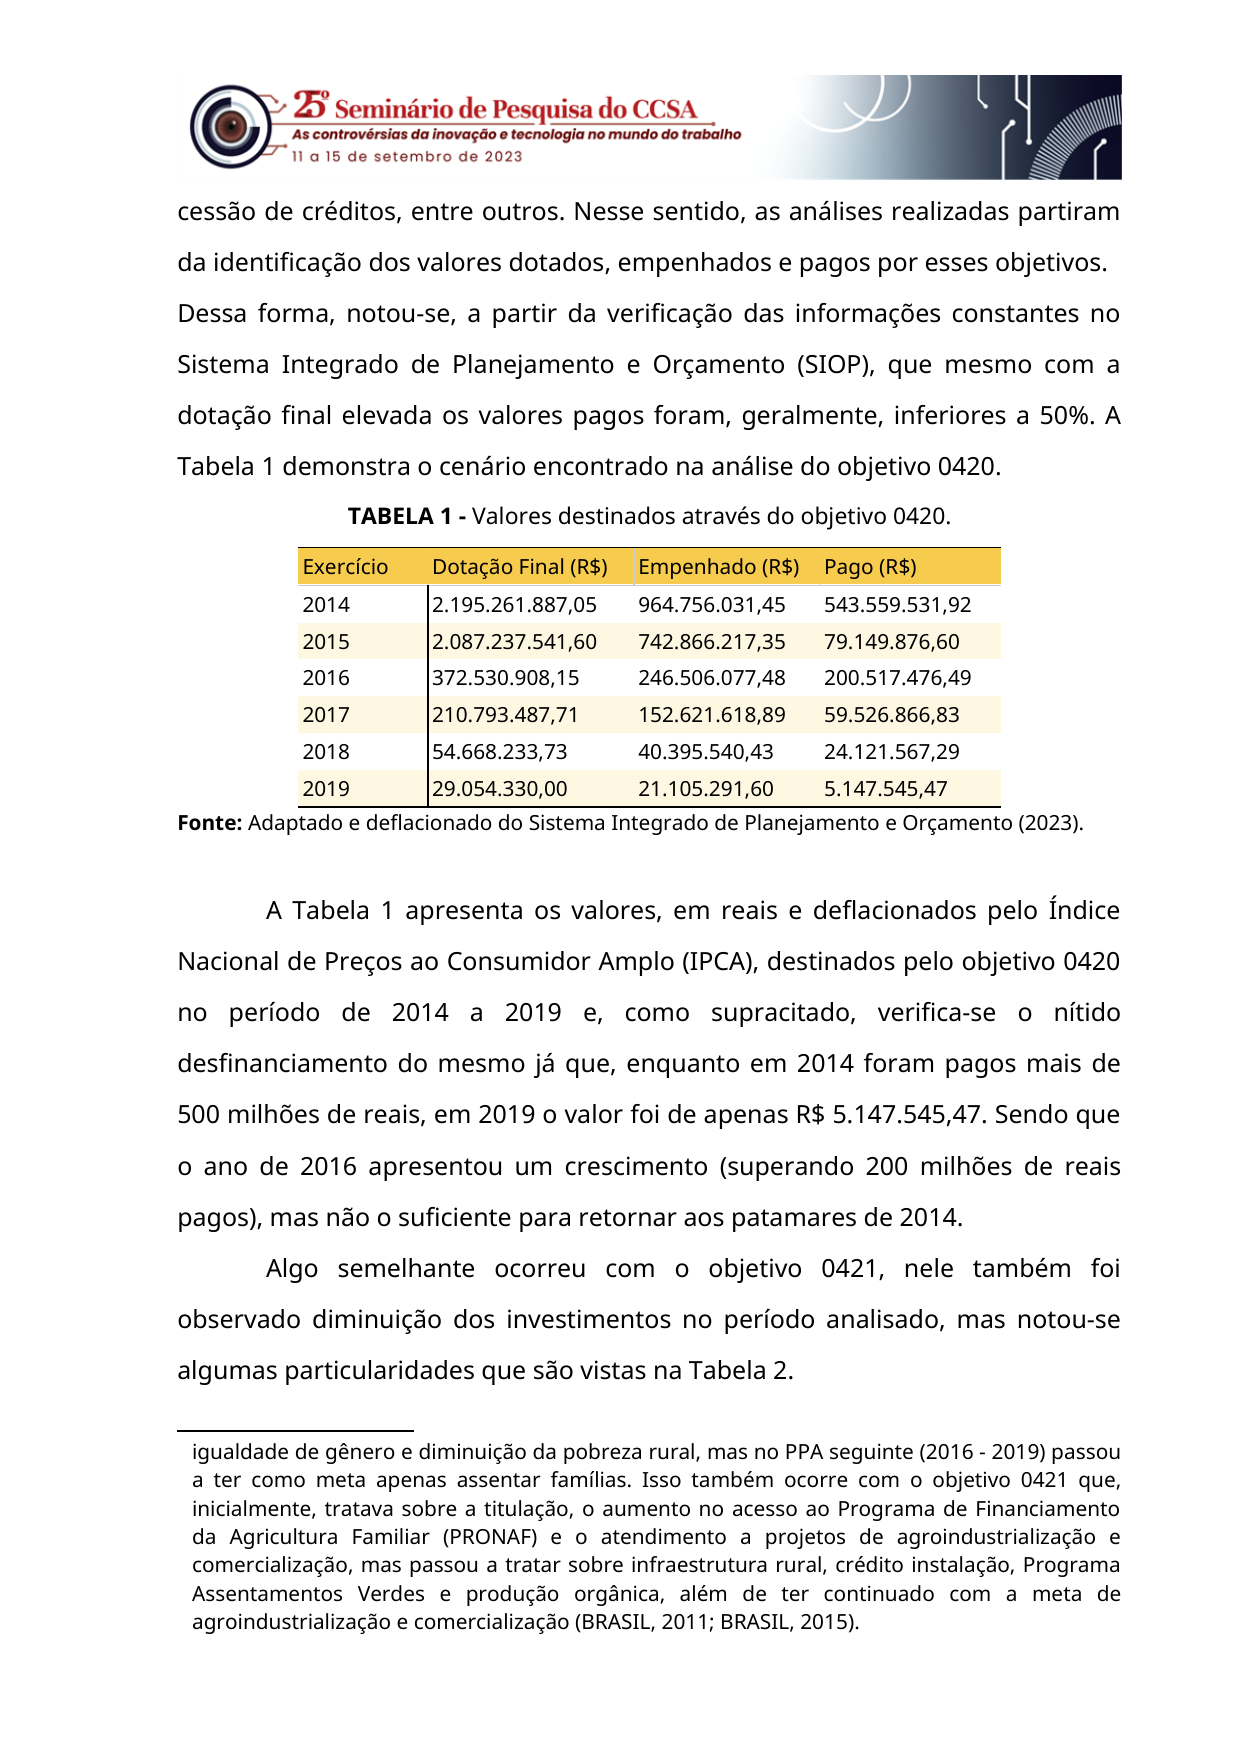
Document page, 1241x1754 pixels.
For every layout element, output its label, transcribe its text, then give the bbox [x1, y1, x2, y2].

table_cell 2.087.237.541,60 [429, 623, 634, 659]
text Fonte: Adaptado e deflacionado do Sistema Integrado de Planejamento e Orçamento (2023). [177, 808, 1122, 836]
table_cell 21.105.291,60 [634, 770, 820, 806]
table_cell 40.395.540,43 [634, 733, 820, 770]
table_cell 2015 [298, 623, 427, 659]
table_cell 2016 [298, 659, 427, 696]
table_cell 79.149.876,60 [820, 623, 1001, 659]
picture [177, 75, 1122, 180]
table_header Dotação Final (R$) [428, 548, 633, 584]
table_cell 210.793.487,71 [429, 696, 634, 733]
table_cell 24.121.567,29 [820, 733, 1001, 770]
table_cell 964.756.031,45 [634, 586, 820, 623]
table_cell 2017 [298, 696, 427, 733]
table_cell 2019 [298, 770, 427, 806]
table_cell 29.054.330,00 [429, 770, 634, 806]
table_cell 200.517.476,49 [820, 659, 1001, 696]
table_cell 59.526.866,83 [820, 696, 1001, 733]
table_cell 54.668.233,73 [429, 733, 634, 770]
table_cell 152.621.618,89 [634, 696, 820, 733]
table_cell 2.195.261.887,05 [429, 586, 634, 623]
text TABELA 1 - Valores destinados através do objetivo 0420. [177, 500, 1122, 531]
table_cell 543.559.531,92 [820, 586, 1001, 623]
table_cell 2014 [298, 586, 427, 623]
table_cell 372.530.908,15 [429, 659, 634, 696]
table_header Exercício [298, 548, 427, 584]
text Algo semelhante ocorreu com o objetivo 0421, nele também foi observado diminuição dos investimentos no período analisado, mas notou-se algumas particularidades que são vistas na Tabela 2. [177, 1250, 1122, 1386]
text A Tabela 1 apresenta os valores, em reais e deflacionados pelo Índice Nacional de Preços ao Consumidor Amplo (IPCA), destinados pelo objetivo 0420 no período de 2014 a 2019 e, como supracitado, verifica-se o nítido desfinanciamento do mesmo já que, enquanto em 2014 foram pagos mais de 500 milhões de reais, em 2019 o valor foi de apenas R$ 5.147.545,47. Sendo que o ano de 2016 apresentou um crescimento (superando 200 milhões de reais pagos), mas não o suficiente para retornar aos patamares de 2014. [177, 893, 1122, 1233]
table_header Empenhado (R$) [635, 548, 819, 584]
table_cell 742.866.217,35 [634, 623, 820, 659]
table_cell 246.506.077,48 [634, 659, 820, 696]
table_cell 5.147.545,47 [820, 770, 1001, 806]
table_header Pago (R$) [820, 548, 1001, 584]
text Dessa forma, notou-se, a partir da verificação das informações constantes no Sistema Integrado de Planejamento e Orçamento (SIOP), que mesmo com a dotação final elevada os valores pagos foram, geralmente, inferiores a 50%. A Tabela 1 demonstra o cenário encontrado na análise do objetivo 0420. [177, 296, 1122, 483]
table_cell 2018 [298, 733, 427, 770]
